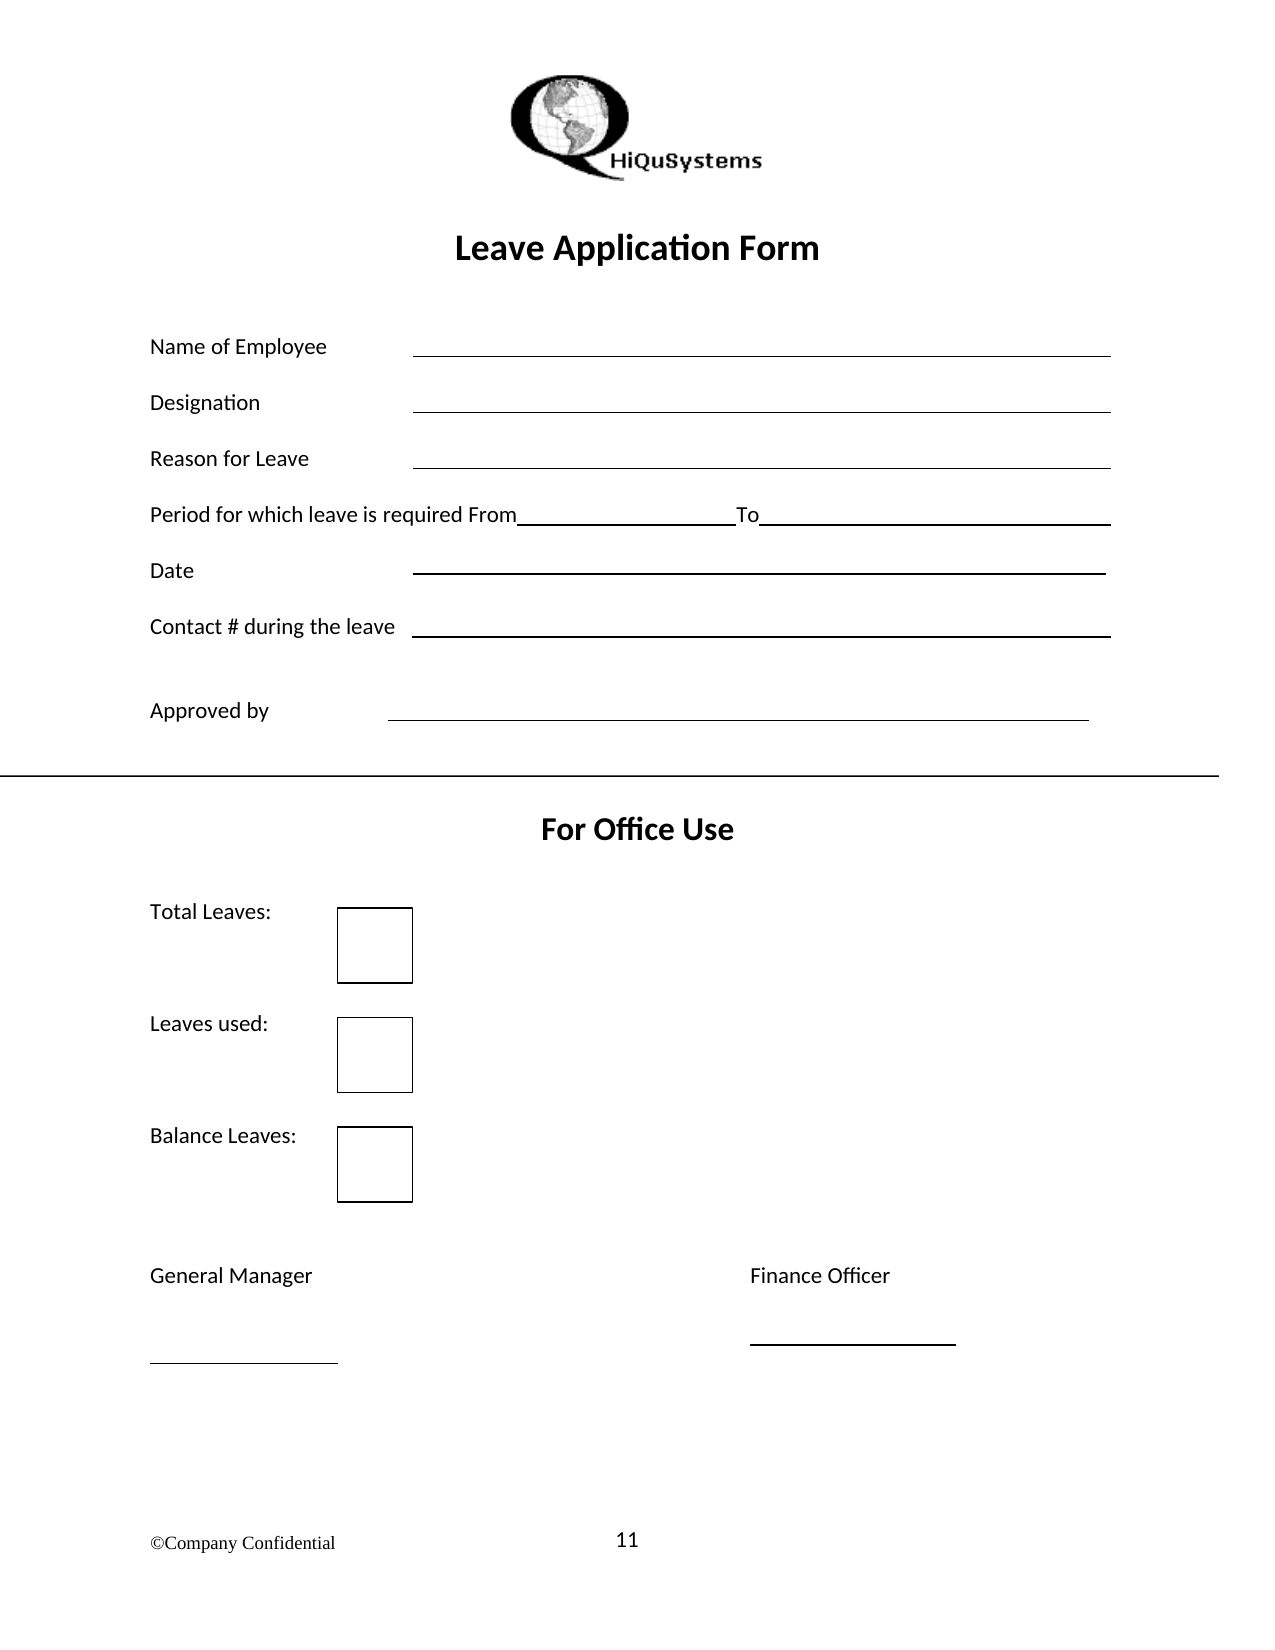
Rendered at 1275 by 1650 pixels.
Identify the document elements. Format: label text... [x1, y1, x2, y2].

subtitle Name of Employee Designation Reason for Leave Period for which leave is required From To Date [150, 332, 1111, 584]
subtitle Total Leaves: [150, 897, 1137, 925]
subtitle General Manager Finance Officer [150, 1261, 1137, 1289]
picture [510, 75, 762, 181]
subtitle Leaves used: [150, 1009, 1137, 1037]
subtitle Balance Leaves: [150, 1121, 1137, 1149]
subtitle Contact # during the leave Approved by [150, 612, 1111, 724]
text Leave Application Form [452, 224, 823, 270]
text For Office Use [452, 808, 823, 849]
